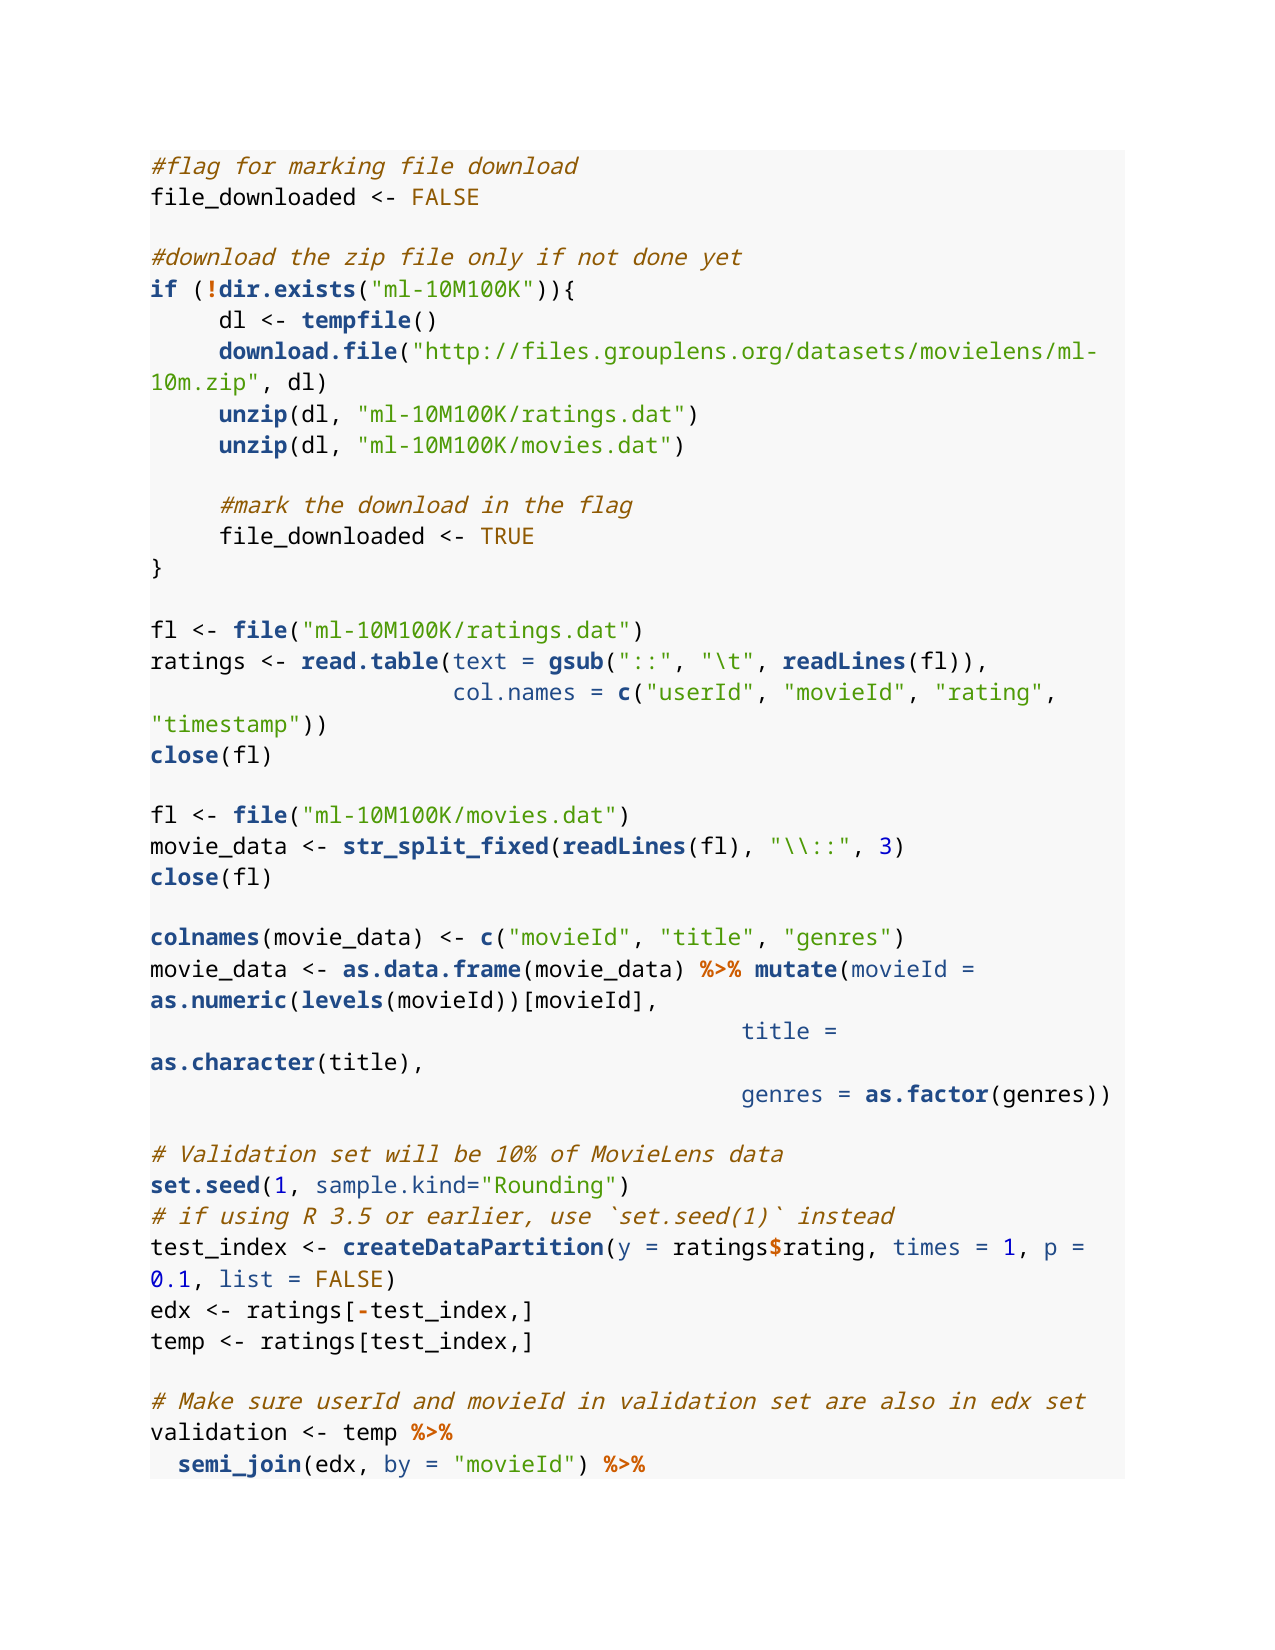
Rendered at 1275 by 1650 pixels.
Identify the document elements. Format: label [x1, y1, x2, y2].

text [150, 150, 1125, 1479]
